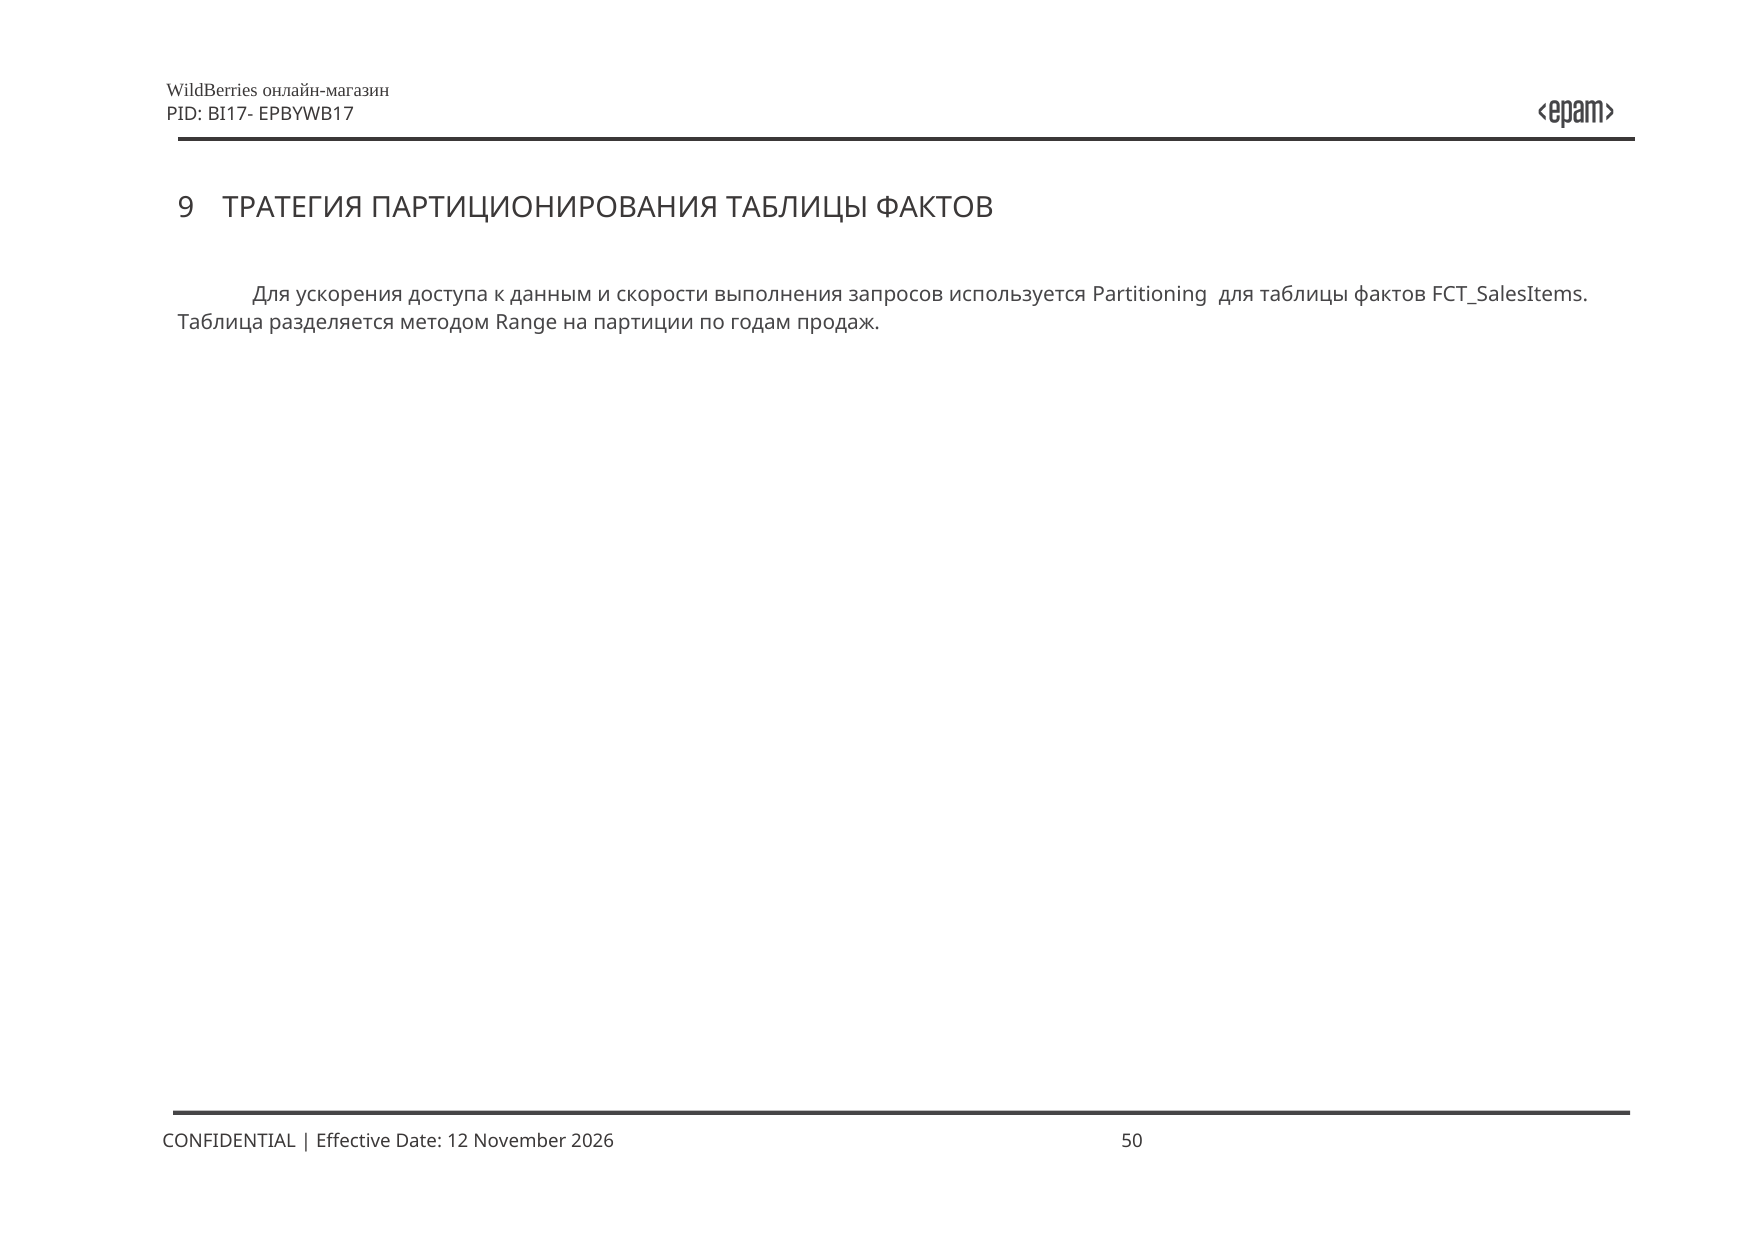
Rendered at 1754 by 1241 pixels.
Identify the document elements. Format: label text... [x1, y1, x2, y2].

text Для ускорения доступа к данным и скорости выполнения запросов используется Partitioning для таблицы фактов FCT_SalesItems. Таблица разделяется методом Range на партиции по годам продаж. [177, 279, 1636, 336]
subtitle тратегия партиционирования таблицы фактов [177, 186, 1636, 226]
